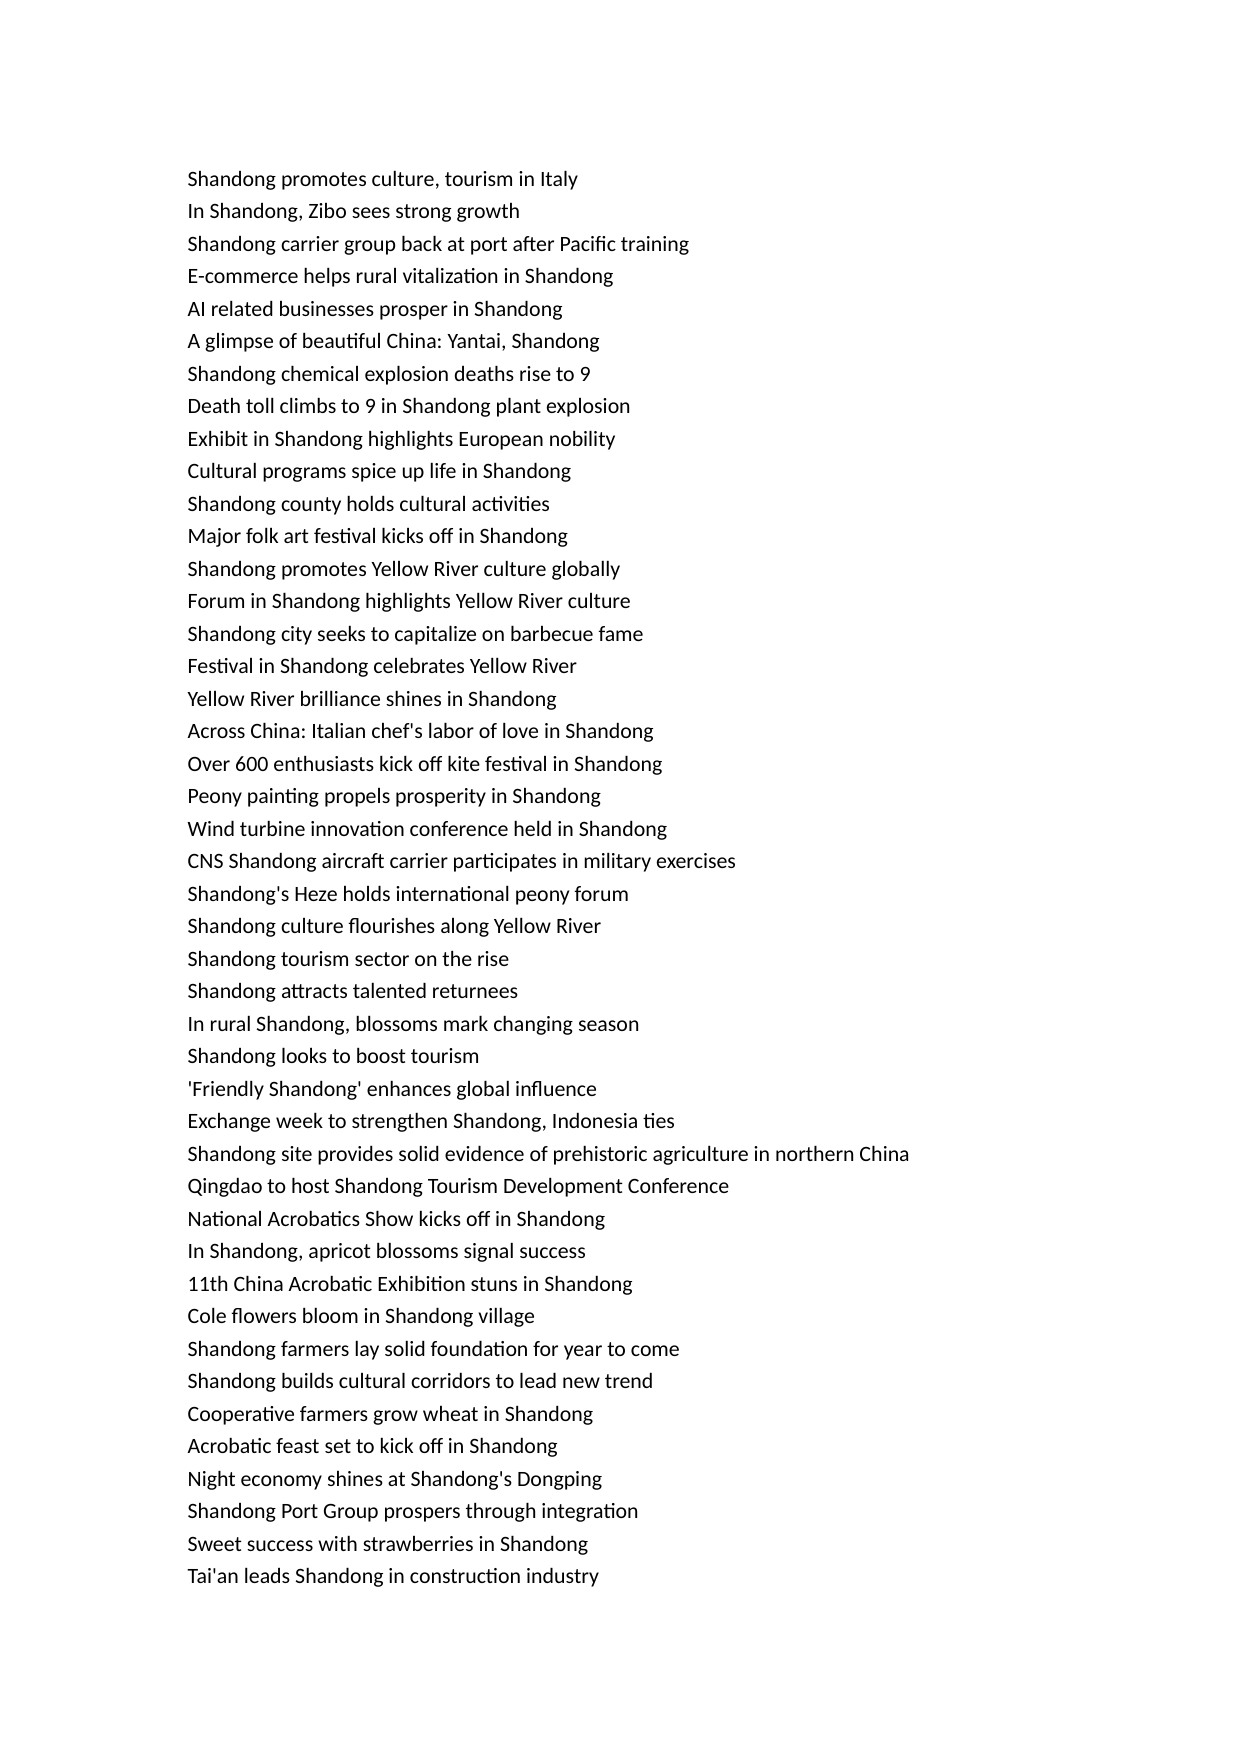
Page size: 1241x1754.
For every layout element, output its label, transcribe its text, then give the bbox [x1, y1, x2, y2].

text A glimpse of beautiful China: Yantai, Shandong [187, 324, 1053, 357]
text Major folk art festival kicks off in Shandong [187, 519, 1053, 552]
text AI related businesses prosper in Shandong [187, 292, 1053, 324]
text Qingdao to host Shandong Tourism Development Conference [187, 1169, 1053, 1202]
text Shandong carrier group back at port after Pacific training [187, 227, 1053, 259]
text E-commerce helps rural vitalization in Shandong [187, 259, 1053, 292]
text Peony painting propels prosperity in Shandong [187, 779, 1053, 812]
text Shandong builds cultural corridors to lead new trend [187, 1364, 1053, 1397]
text National Acrobatics Show kicks off in Shandong [187, 1202, 1053, 1234]
text Shandong tourism sector on the rise [187, 942, 1053, 974]
text Tai'an leads Shandong in construction industry [187, 1559, 1053, 1592]
text Forum in Shandong highlights Yellow River culture [187, 584, 1053, 617]
text In rural Shandong, blossoms mark changing season [187, 1007, 1053, 1039]
text In Shandong, apricot blossoms signal success [187, 1234, 1053, 1267]
text Across China: Italian chef's labor of love in Shandong [187, 714, 1053, 747]
text Shandong looks to boost tourism [187, 1039, 1053, 1072]
text Night economy shines at Shandong's Dongping [187, 1462, 1053, 1494]
text Shandong culture flourishes along Yellow River [187, 909, 1053, 942]
text In Shandong, Zibo sees strong growth [187, 194, 1053, 227]
text Shandong promotes Yellow River culture globally [187, 552, 1053, 584]
text Cooperative farmers grow wheat in Shandong [187, 1397, 1053, 1429]
text Shandong county holds cultural activities [187, 487, 1053, 519]
text Shandong attracts talented returnees [187, 974, 1053, 1007]
text Shandong farmers lay solid foundation for year to come [187, 1332, 1053, 1364]
text Shandong city seeks to capitalize on barbecue fame [187, 617, 1053, 649]
text CNS Shandong aircraft carrier participates in military exercises [187, 844, 1053, 877]
text Shandong's Heze holds international peony forum [187, 877, 1053, 909]
text Exhibit in Shandong highlights European nobility [187, 422, 1053, 454]
text Shandong site provides solid evidence of prehistoric agriculture in northern China [187, 1137, 1053, 1169]
text Shandong promotes culture, tourism in Italy [187, 162, 1053, 194]
text Over 600 enthusiasts kick off kite festival in Shandong [187, 747, 1053, 779]
text Sweet success with strawberries in Shandong [187, 1527, 1053, 1559]
text Festival in Shandong celebrates Yellow River [187, 649, 1053, 682]
text Wind turbine innovation conference held in Shandong [187, 812, 1053, 844]
text Exchange week to strengthen Shandong, Indonesia ties [187, 1104, 1053, 1137]
text Shandong Port Group prospers through integration [187, 1494, 1053, 1527]
text Cole flowers bloom in Shandong village [187, 1299, 1053, 1332]
text Acrobatic feast set to kick off in Shandong [187, 1429, 1053, 1462]
text Death toll climbs to 9 in Shandong plant explosion [187, 389, 1053, 422]
text 11th China Acrobatic Exhibition stuns in Shandong [187, 1267, 1053, 1299]
text Shandong chemical explosion deaths rise to 9 [187, 357, 1053, 389]
text 'Friendly Shandong' enhances global influence [187, 1072, 1053, 1104]
text Yellow River brilliance shines in Shandong [187, 682, 1053, 714]
text Cultural programs spice up life in Shandong [187, 454, 1053, 487]
